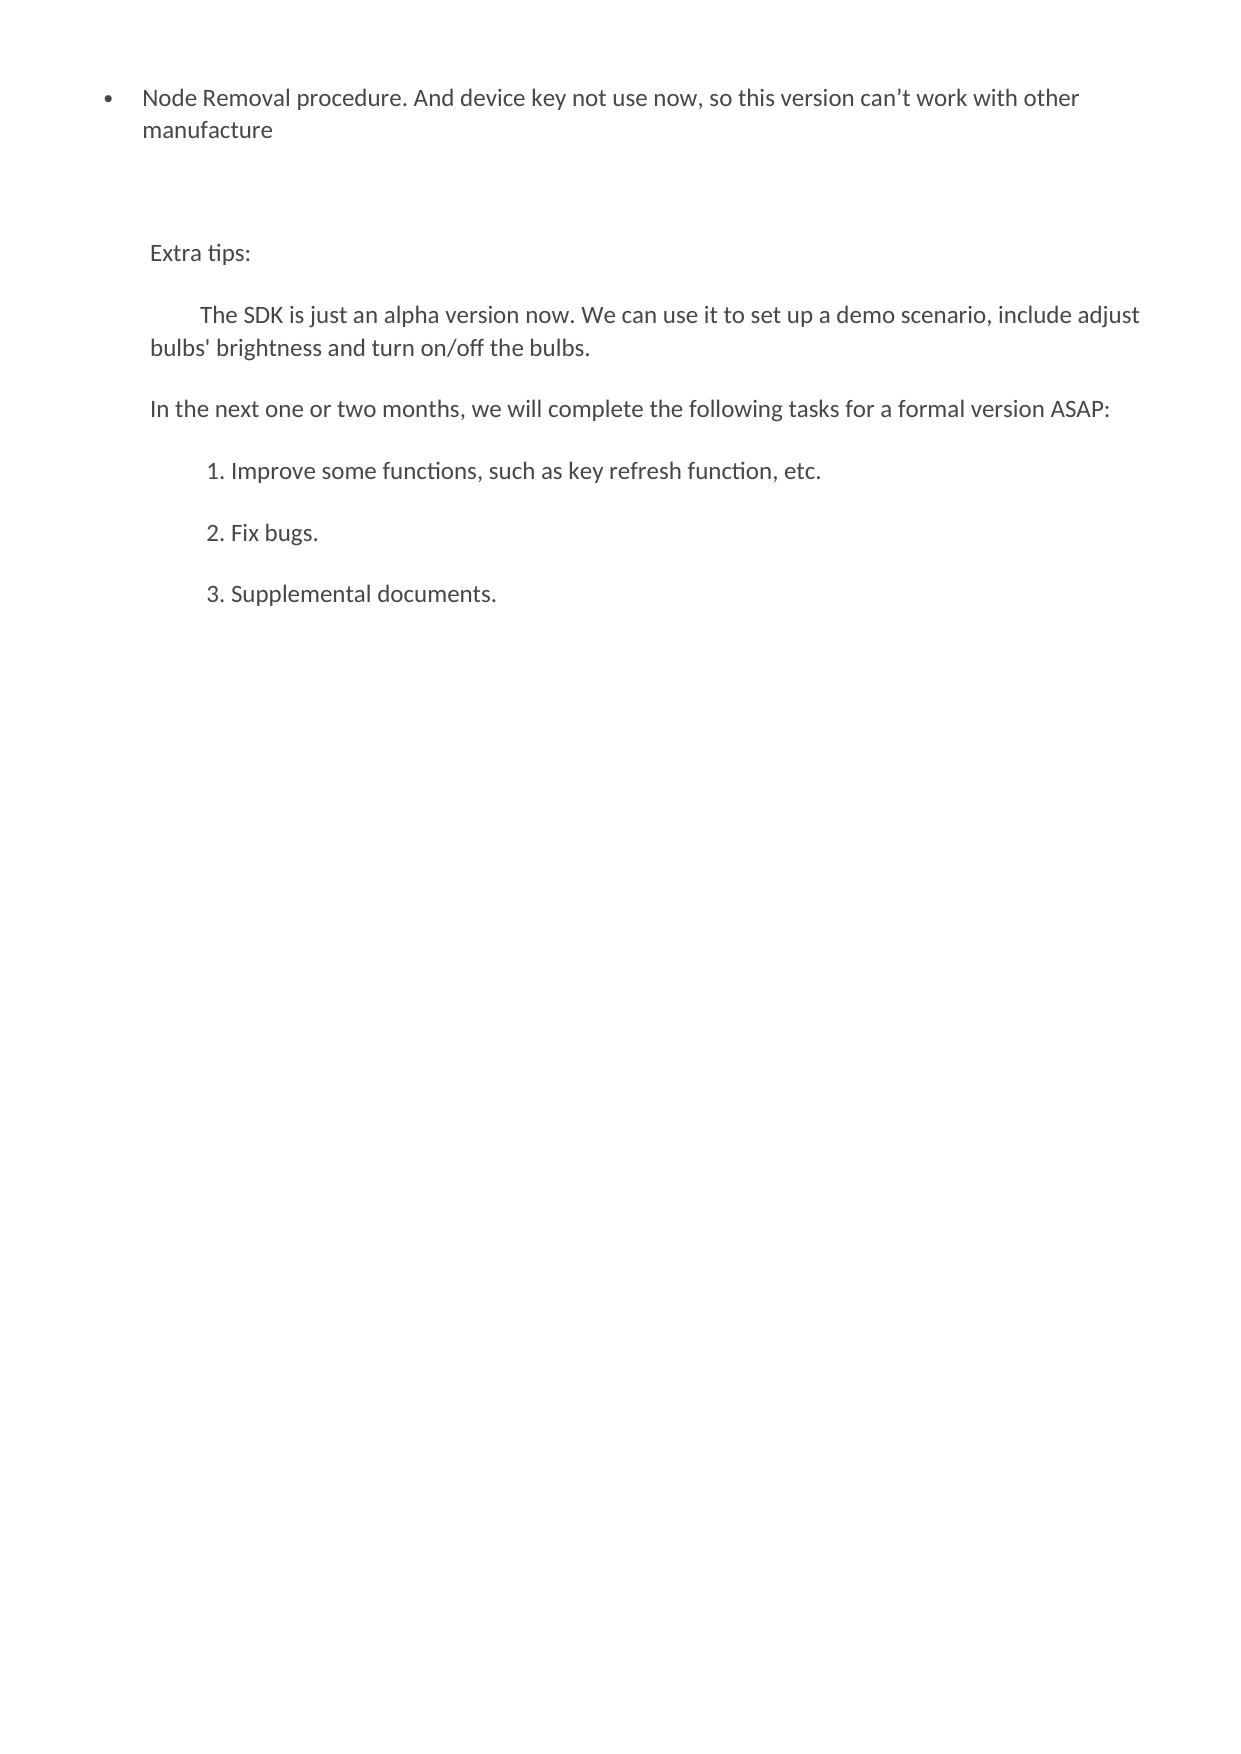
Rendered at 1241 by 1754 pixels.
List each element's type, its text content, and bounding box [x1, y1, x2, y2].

text 3. Supplemental documents. [150, 577, 1165, 610]
text The SDK is just an alpha version now. We can use it to set up a demo scenario, include adjust bulbs' brightness and turn on/off the bulbs. [150, 298, 1165, 363]
text 1. Improve some functions, such as key refresh function, etc. [150, 454, 1165, 487]
text Extra tips: [150, 237, 1165, 269]
list Node Removal procedure. And device key not use now, so this version can’t work with other manufacture [104, 81, 1165, 146]
text In the next one or two months, we will complete the following tasks for a formal version ASAP: [150, 392, 1165, 425]
text 2. Fix bugs. [150, 516, 1165, 548]
